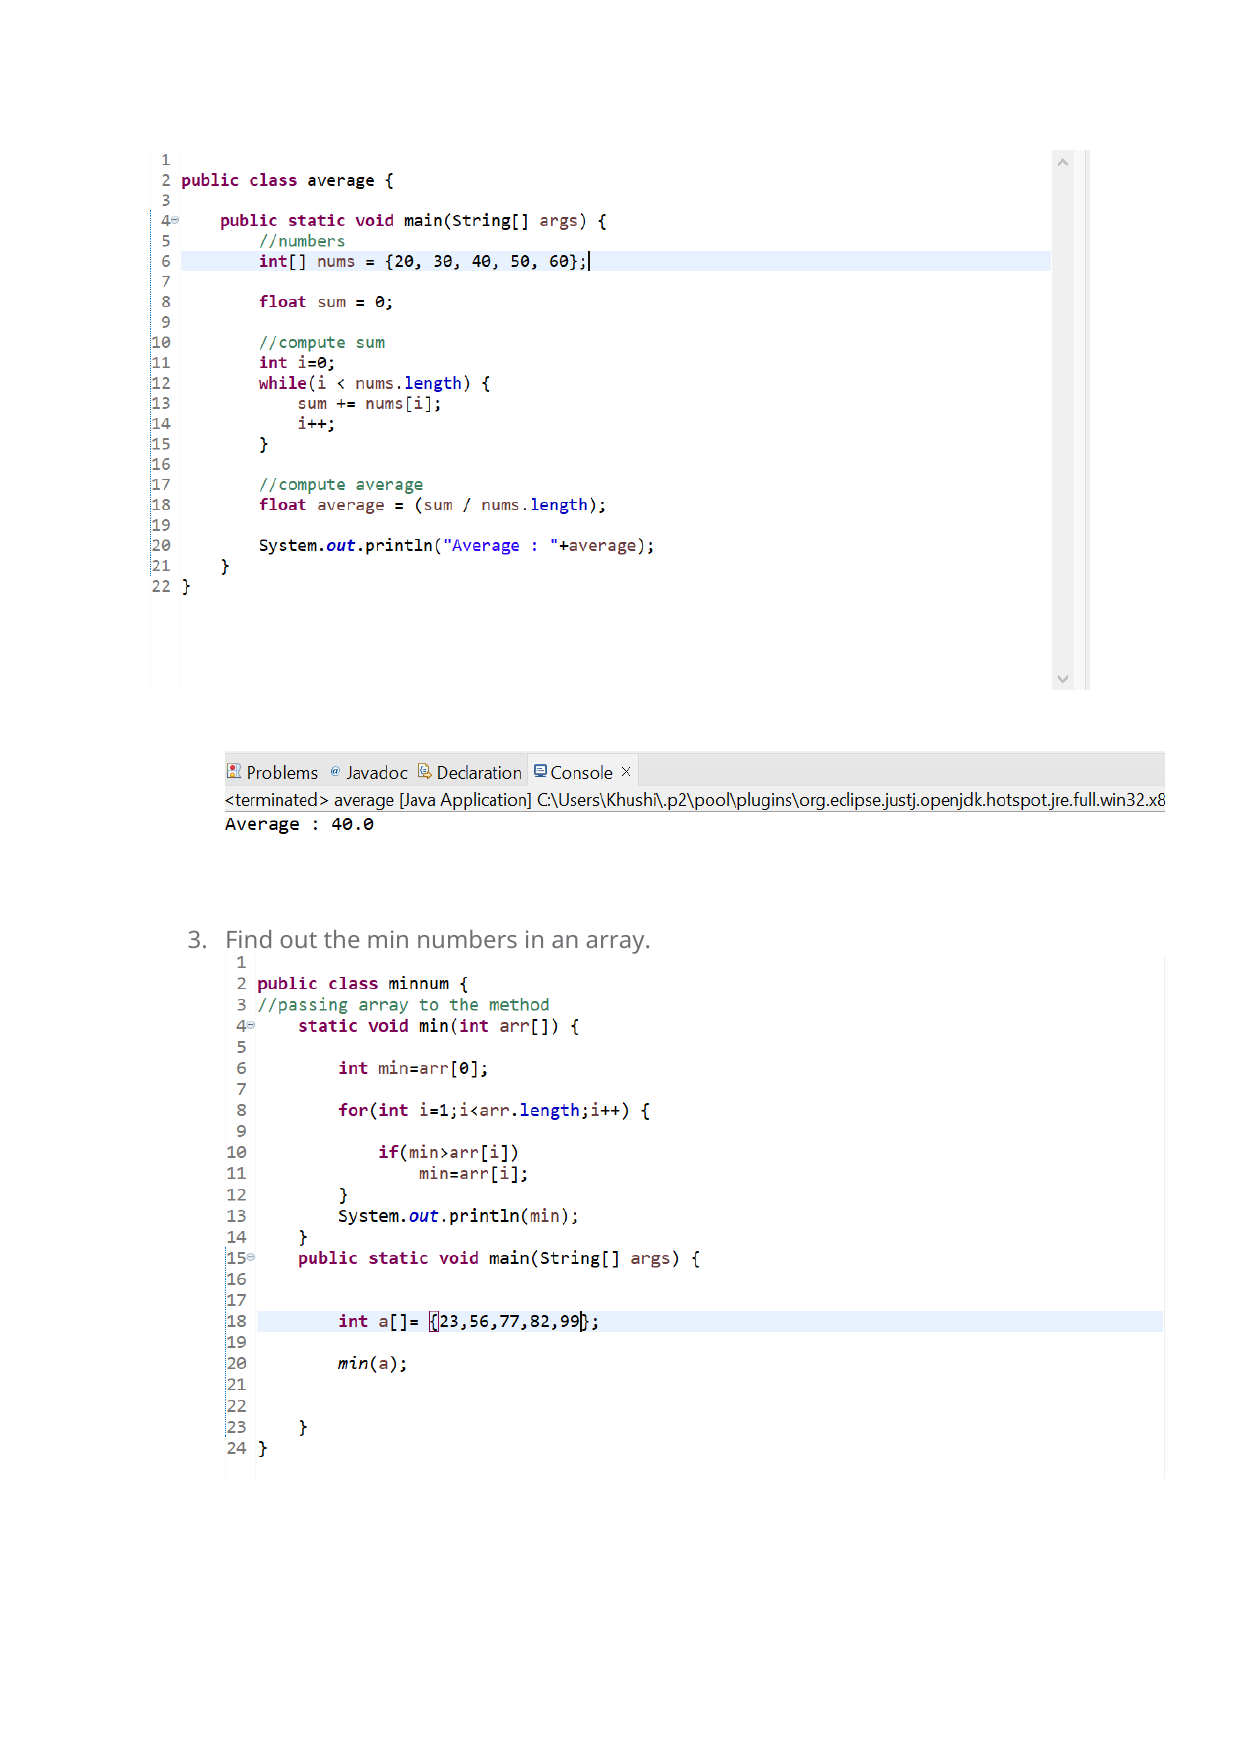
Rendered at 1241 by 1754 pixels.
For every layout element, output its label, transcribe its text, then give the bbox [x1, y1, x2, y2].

list Find out the min numbers in an array. [187, 923, 1090, 956]
picture [225, 751, 1166, 891]
picture [225, 955, 1166, 1479]
picture [150, 150, 1091, 690]
